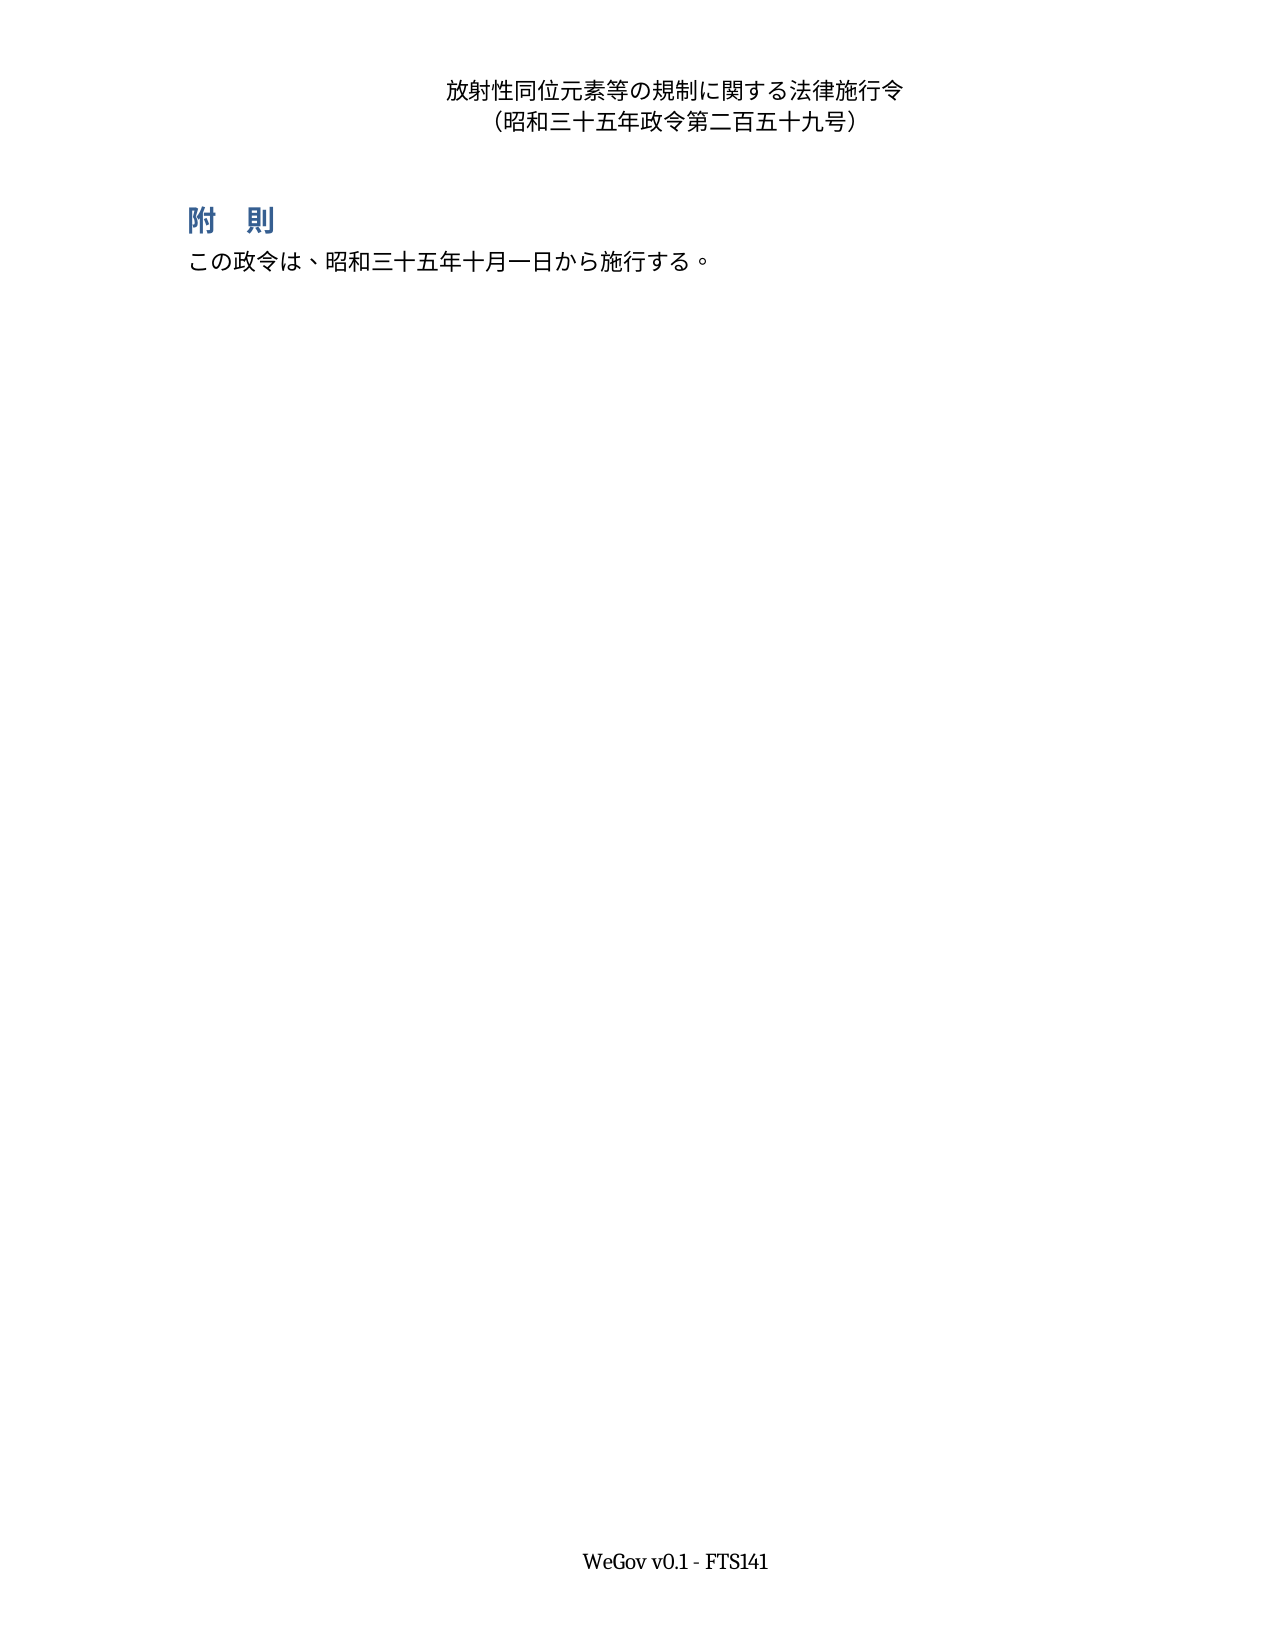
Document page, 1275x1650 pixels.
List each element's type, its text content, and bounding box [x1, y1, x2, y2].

text この政令は、昭和三十五年十月一日から施行する。 [187, 246, 1087, 277]
subtitle 附 則 [187, 200, 1087, 240]
